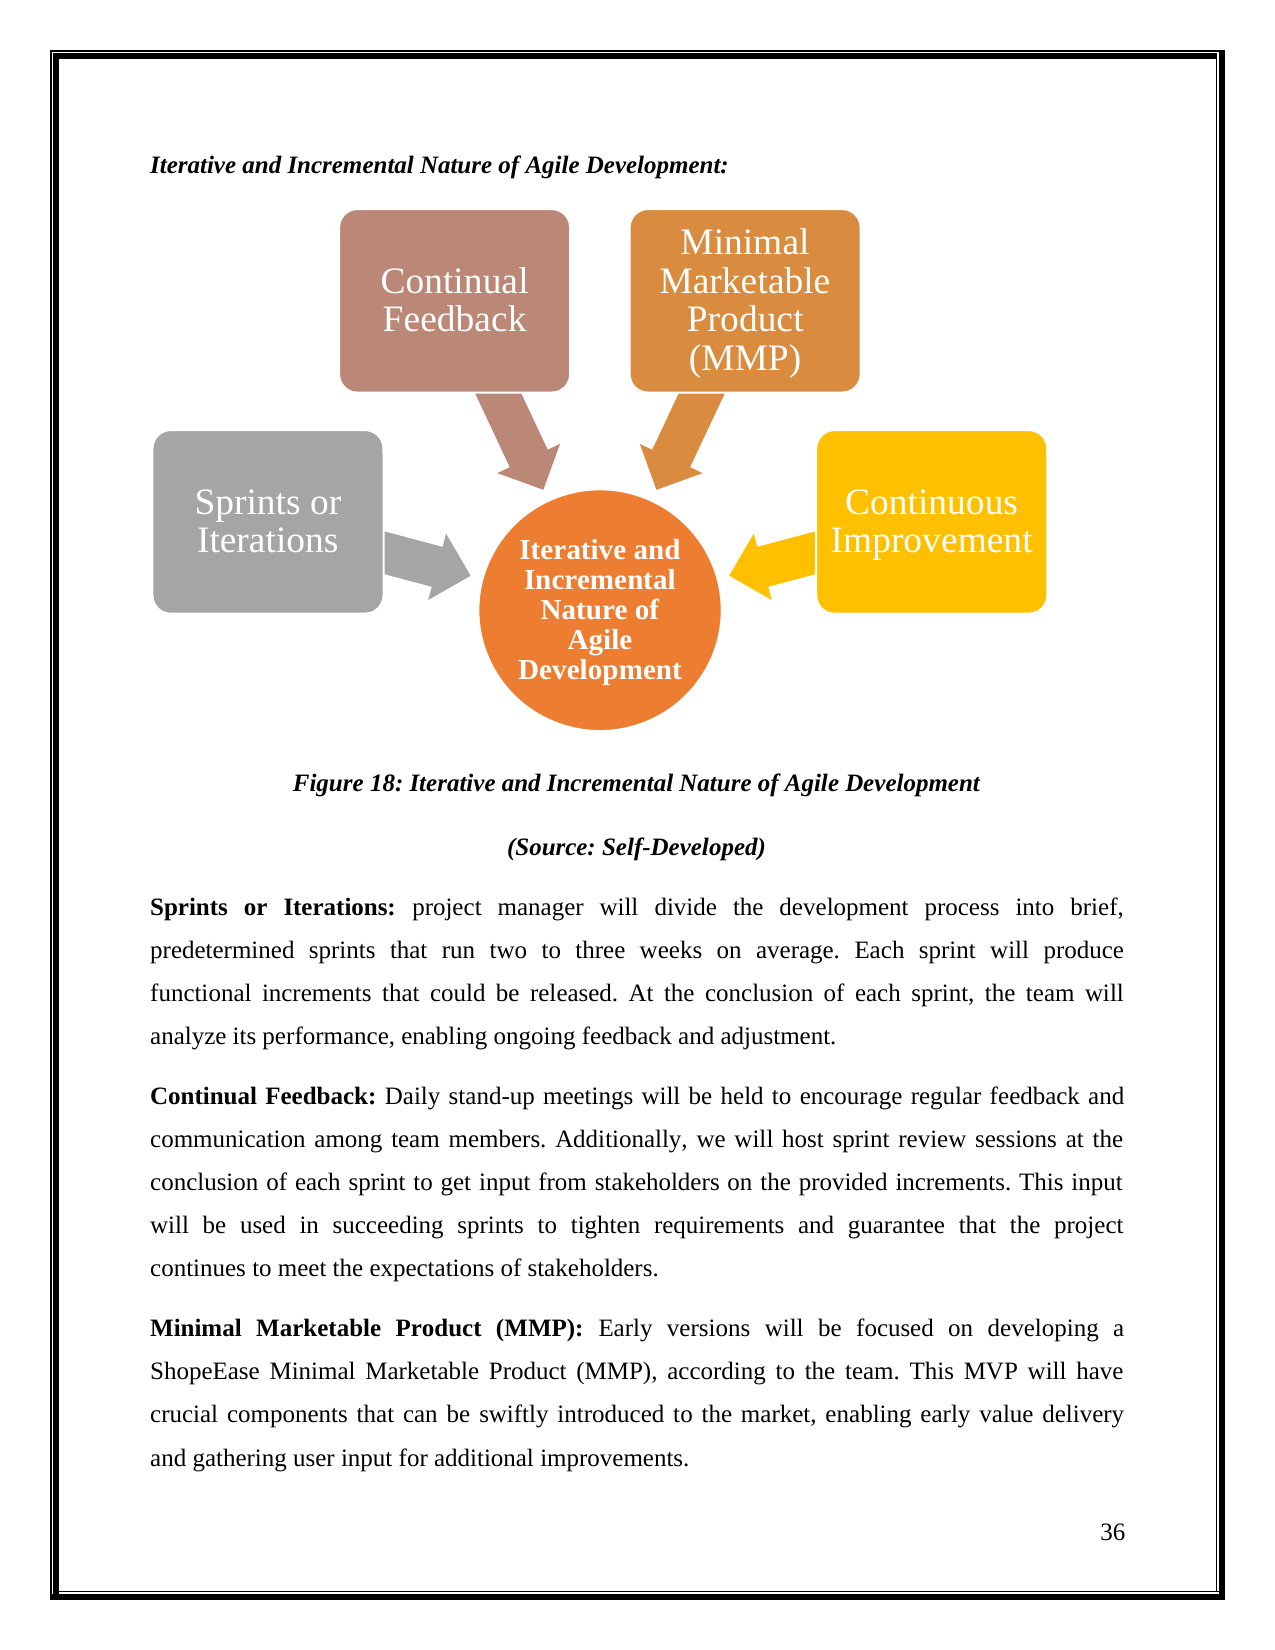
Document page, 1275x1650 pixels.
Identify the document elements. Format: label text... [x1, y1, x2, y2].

text Minimal Marketable Product (MMP): Early versions will be focused on developing a ShopeEase Minimal Marketable Product (MMP), according to the team. This MVP will have crucial components that can be swiftly introduced to the market, enabling early value delivery and gathering user input for additional improvements. [150, 1313, 1125, 1471]
text Figure 18: Iterative and Incremental Nature of Agile Development [150, 768, 1125, 797]
subtitle Iterative and Incremental Nature of Agile Development: [150, 150, 1125, 179]
text (Source: Self-Developed) [150, 832, 1125, 861]
text Continual Feedback: Daily stand-up meetings will be held to encourage regular feedback and communication among team members. Additionally, we will host sprint review sessions at the conclusion of each sprint to get input from stakeholders on the provided increments. This input will be used in succeeding sprints to tighten requirements and guarantee that the project continues to meet the expectations of stakeholders. [150, 1081, 1125, 1282]
text Sprints or Iterations: project manager will divide the development process into brief, predetermined sprints that run two to three weeks on average. Each sprint will produce functional increments that could be released. At the conclusion of each sprint, the team will analyze its performance, enabling ongoing feedback and adjustment. [150, 892, 1125, 1050]
